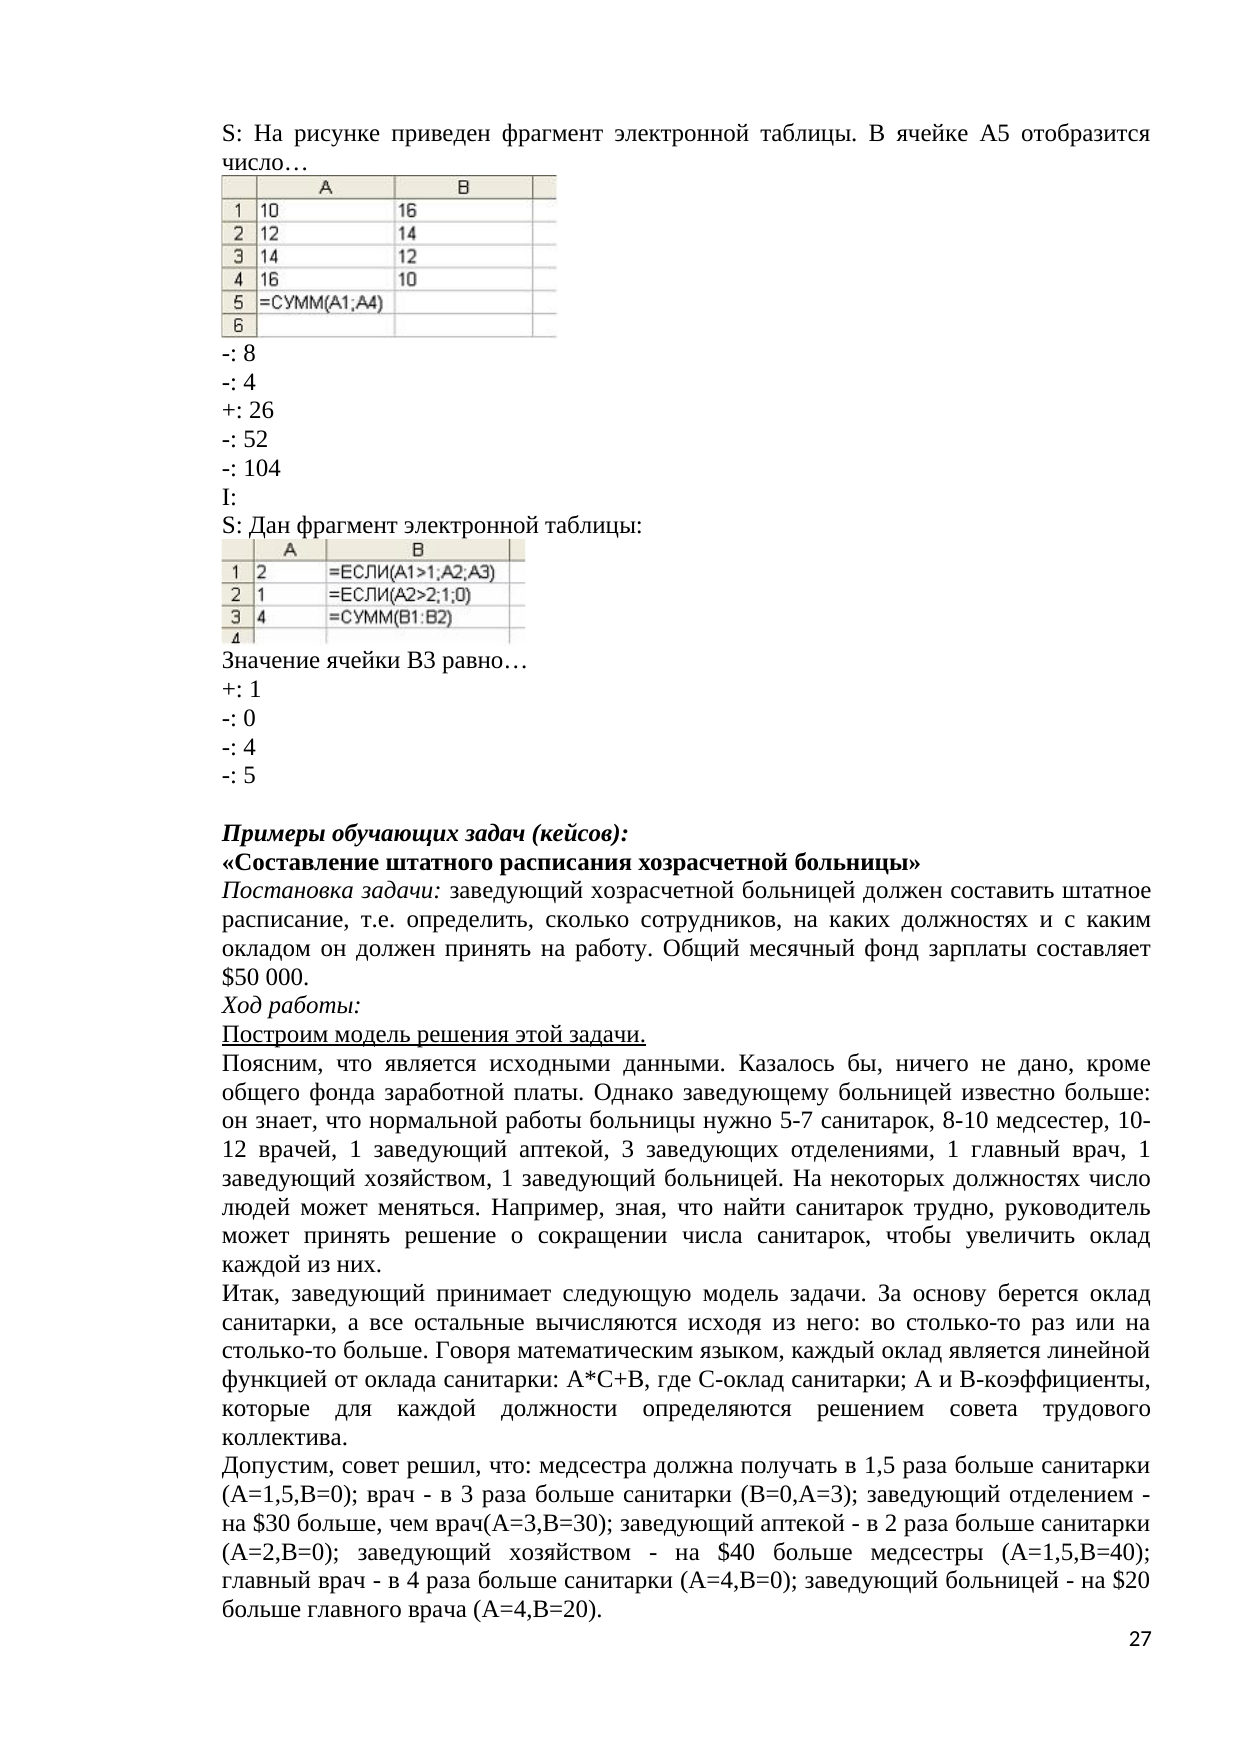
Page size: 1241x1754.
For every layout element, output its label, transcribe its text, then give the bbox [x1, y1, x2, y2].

text Итак, заведующий принимает следующую модель задачи. За основу берется оклад санитарки, а все остальные вычисляются исходя из него: во столько-то раз или на столько-то больше. Говоря математическим языком, каждый оклад является линейной функцией от оклада санитарки: A*C+B, где C-оклад санитарки; A и B-коэффициенты, которые для каждой должности определяются решением совета трудового коллектива. [222, 1278, 1152, 1451]
list Примеры обучающих задач (кейсов): [222, 818, 1152, 847]
text -: 5 [222, 761, 1152, 789]
text Поясним, что является исходными данными. Казалось бы, ничего не дано, кроме общего фонда заработной платы. Однако заведующему больницей известно больше: он знает, что нормальной работы больницы нужно 5-7 санитарок, 8-10 медсестер, 10-12 врачей, 1 заведующий аптекой, 3 заведующих отделениями, 1 главный врач, 1 заведующий хозяйством, 1 заведующий больницей. На некоторых должностях число людей может меняться. Например, зная, что найти санитарок трудно, руководитель может принять решение о сокращении числа санитарок, чтобы увеличить оклад каждой из них. [222, 1048, 1152, 1278]
text +: 1 [222, 674, 1152, 703]
text -: 0 [222, 703, 1152, 732]
picture [221, 175, 558, 339]
picture [221, 539, 528, 646]
text -: 4 [222, 732, 1152, 761]
text I: [222, 482, 1152, 511]
text Постановка задачи: заведующий хозрасчетной больницей должен составить штатное расписание, т.е. определить, сколько сотрудников, на каких должностях и с каким окладом он должен принять на работу. Общий месячный фонд зарплаты составляет $50 000. [222, 876, 1152, 991]
text S: На рисунке приведен фрагмент электронной таблицы. В ячейке А5 отобразится число… [222, 118, 1152, 176]
text Построим модель решения этой задачи. [222, 1019, 1152, 1048]
text Допустим, совет решил, что: медсестра должна получать в 1,5 раза больше санитарки (A=1,5,B=0); врач - в 3 раза больше санитарки (В=0,А=3); заведующий отделением - на $30 больше, чем врач(А=3,В=30); заведующий аптекой - в 2 раза больше санитарки (А=2,В=0); заведующий хозяйством - на $40 больше медсестры (А=1,5,В=40); главный врач - в 4 раза больше санитарки (А=4,В=0); заведующий больницей - на $20 больше главного врача (А=4,В=20). [222, 1451, 1152, 1623]
subtitle «Составление штатного расписания хозрасчетной больницы» [222, 847, 1152, 876]
text +: 26 [222, 396, 1152, 424]
text Значение ячейки В3 равно… [222, 646, 1152, 674]
text -: 52 [222, 424, 1152, 453]
text -: 8 [222, 338, 1152, 367]
text -: 104 [222, 453, 1152, 482]
text Ход работы: [222, 991, 1152, 1019]
text S: Дан фрагмент электронной таблицы: [222, 511, 1152, 539]
text -: 4 [222, 367, 1152, 396]
